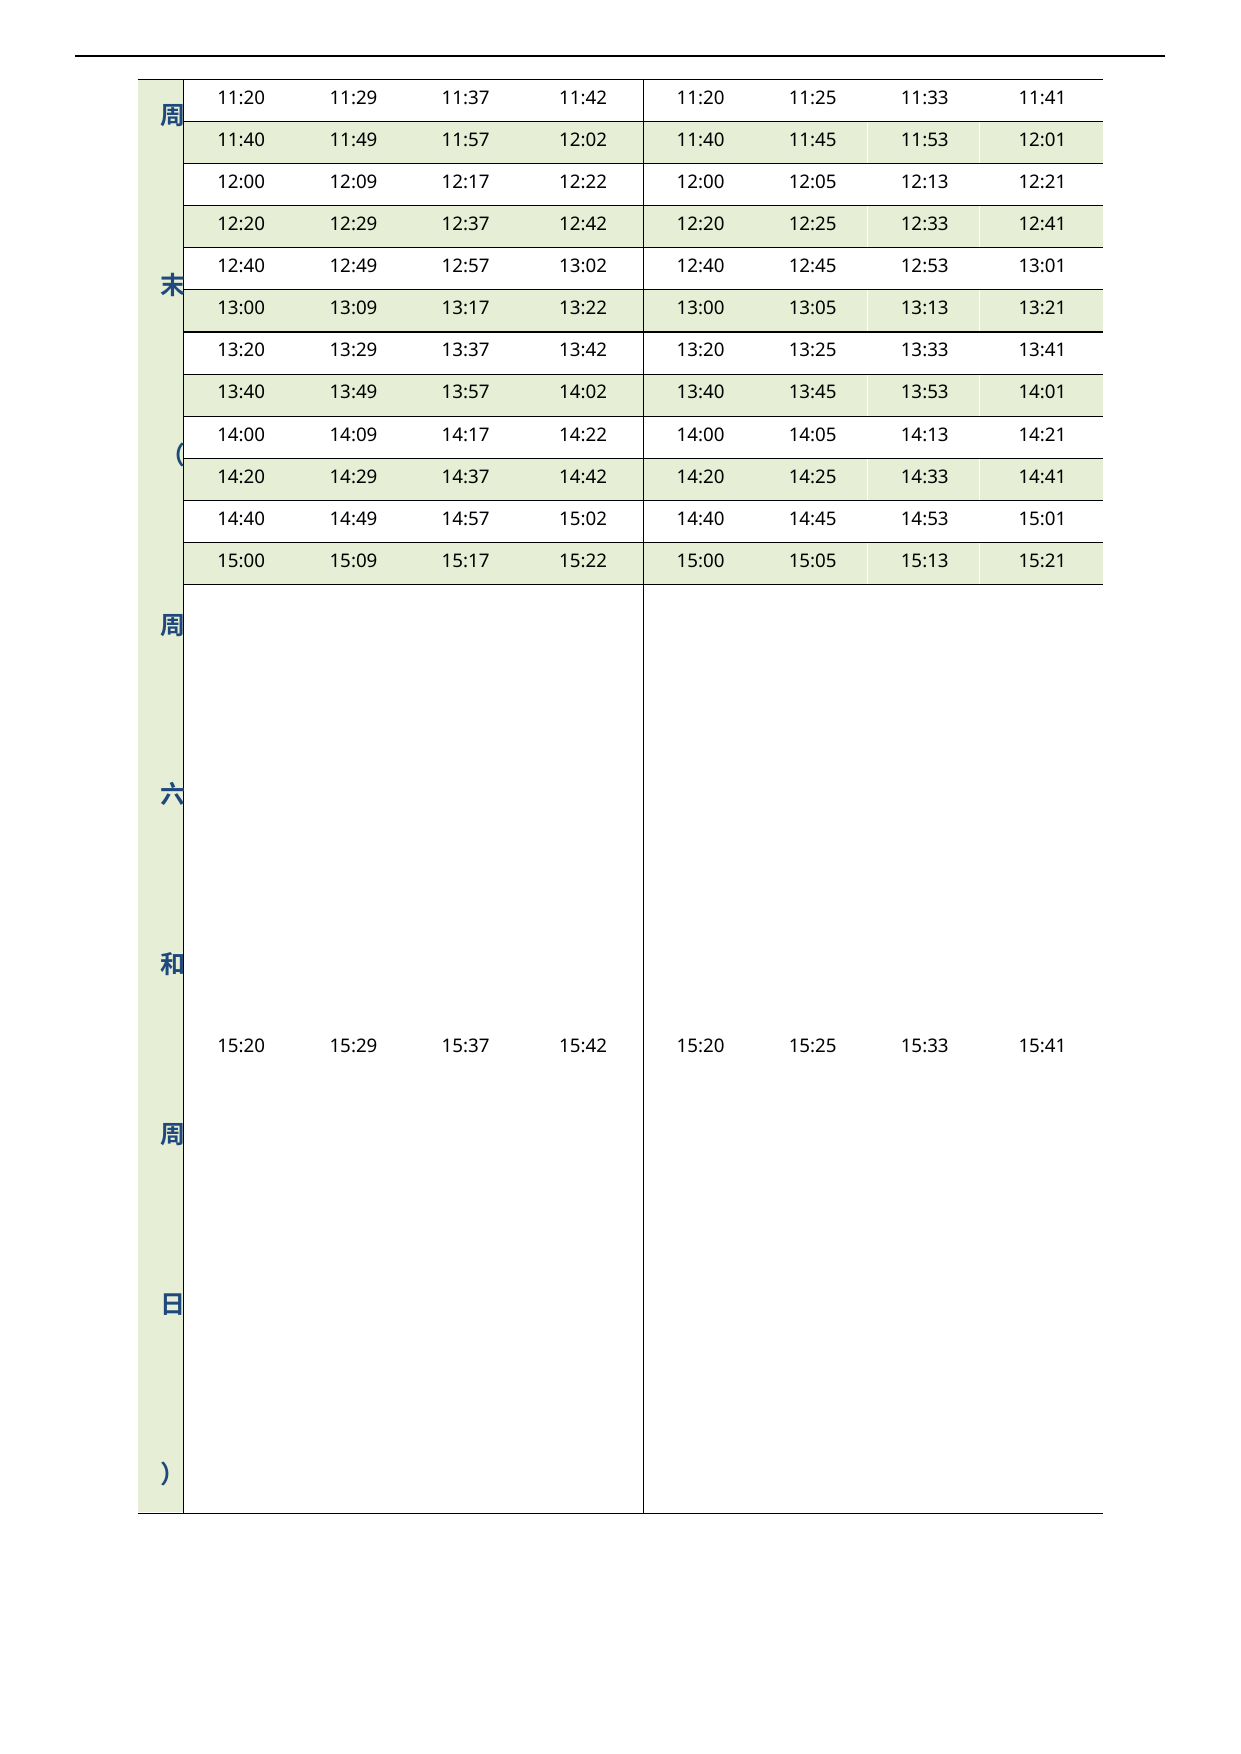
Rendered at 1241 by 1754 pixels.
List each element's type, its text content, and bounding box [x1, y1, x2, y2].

table_cell 12:41 [980, 206, 1103, 247]
table_cell 11:53 [868, 122, 979, 163]
table_cell 14:17 [408, 417, 520, 458]
table_cell 14:02 [520, 375, 643, 416]
table_cell 15:25 [755, 585, 867, 1512]
table_cell 14:05 [755, 417, 867, 458]
table_cell 13:01 [980, 248, 1103, 289]
table_cell 15:13 [868, 543, 979, 584]
table_cell 13:22 [520, 290, 643, 331]
table_cell 14:53 [868, 501, 979, 542]
table_cell 15:37 [408, 585, 520, 1512]
table_cell 12:25 [755, 206, 867, 247]
table_cell 13:00 [184, 290, 296, 331]
table_cell 12:40 [184, 248, 296, 289]
table_cell 15:21 [980, 543, 1103, 584]
table_cell 12:00 [644, 164, 755, 205]
table_cell 13:57 [408, 375, 520, 416]
table_cell 11:40 [644, 122, 755, 163]
table_cell 11:49 [296, 122, 408, 163]
table_cell 13:41 [980, 333, 1103, 373]
table_cell 12:57 [408, 248, 520, 289]
table_cell 12:02 [520, 122, 643, 163]
table_cell 14:57 [408, 501, 520, 542]
table_cell 13:42 [520, 333, 643, 373]
table_cell 15:00 [184, 543, 296, 584]
table_cell 11:41 [980, 80, 1103, 121]
table_cell 12:29 [296, 206, 408, 247]
table_cell 13:02 [520, 248, 643, 289]
table_cell 15:02 [520, 501, 643, 542]
table_cell 13:20 [184, 333, 296, 373]
table_cell 13:00 [644, 290, 755, 331]
table_cell 12:09 [296, 164, 408, 205]
table_cell 11:29 [296, 80, 408, 121]
table_cell 13:09 [296, 290, 408, 331]
table_cell 11:57 [408, 122, 520, 163]
table_cell 11:37 [408, 80, 520, 121]
table_cell 15:00 [644, 543, 755, 584]
table_cell 14:42 [520, 459, 643, 500]
table_cell 13:05 [755, 290, 867, 331]
table_cell 15:41 [980, 585, 1103, 1512]
table_cell 12:40 [644, 248, 755, 289]
table_cell 14:00 [184, 417, 296, 458]
table_cell 11:20 [184, 80, 296, 121]
table_cell 14:29 [296, 459, 408, 500]
table_cell 14:21 [980, 417, 1103, 458]
table_cell 14:01 [980, 375, 1103, 416]
table_cell 13:49 [296, 375, 408, 416]
table_cell 15:09 [296, 543, 408, 584]
table_cell 12:42 [520, 206, 643, 247]
table_cell 12:49 [296, 248, 408, 289]
table_cell 13:53 [868, 375, 979, 416]
table_cell 14:40 [644, 501, 755, 542]
table_cell 12:20 [184, 206, 296, 247]
table_cell 15:17 [408, 543, 520, 584]
table_cell 13:37 [408, 333, 520, 373]
table_cell 15:01 [980, 501, 1103, 542]
table_cell 14:33 [868, 459, 979, 500]
table_cell 13:40 [184, 375, 296, 416]
table_cell 11:45 [755, 122, 867, 163]
table_cell 12:05 [755, 164, 867, 205]
table_cell 14:20 [644, 459, 755, 500]
table_cell 12:33 [868, 206, 979, 247]
table_cell 13:29 [296, 333, 408, 373]
table_cell 14:41 [980, 459, 1103, 500]
table_cell 12:00 [184, 164, 296, 205]
table_cell 13:13 [868, 290, 979, 331]
table_cell 15:20 [184, 585, 296, 1512]
table_cell 12:17 [408, 164, 520, 205]
table_cell 12:37 [408, 206, 520, 247]
table_cell 11:33 [868, 80, 979, 121]
table_cell 12:53 [868, 248, 979, 289]
table_cell 12:21 [980, 164, 1103, 205]
table_cell 12:45 [755, 248, 867, 289]
table_cell 13:20 [644, 333, 755, 373]
table_cell 15:22 [520, 543, 643, 584]
table_cell 14:25 [755, 459, 867, 500]
table_cell 13:45 [755, 375, 867, 416]
table_cell 14:13 [868, 417, 979, 458]
table_cell 13:25 [755, 333, 867, 373]
table_cell 14:40 [184, 501, 296, 542]
table_cell 15:33 [868, 585, 979, 1512]
table_cell 14:22 [520, 417, 643, 458]
table_cell 14:45 [755, 501, 867, 542]
table_cell 14:37 [408, 459, 520, 500]
table_cell 12:01 [980, 122, 1103, 163]
table_cell 13:33 [868, 333, 979, 373]
table_cell 14:09 [296, 417, 408, 458]
table_cell 12:22 [520, 164, 643, 205]
table_cell 15:29 [296, 585, 408, 1512]
table_cell 11:40 [184, 122, 296, 163]
table_cell 11:42 [520, 80, 643, 121]
table_cell 14:49 [296, 501, 408, 542]
table_cell 15:42 [520, 585, 643, 1512]
table_cell 15:05 [755, 543, 867, 584]
table_cell 13:40 [644, 375, 755, 416]
table_cell 14:00 [644, 417, 755, 458]
table_cell 12:13 [868, 164, 979, 205]
table_cell 15:20 [644, 585, 755, 1512]
table_cell 11:25 [755, 80, 867, 121]
table_cell 12:20 [644, 206, 755, 247]
table_cell 14:20 [184, 459, 296, 500]
table_cell 13:17 [408, 290, 520, 331]
table_cell 11:20 [644, 80, 755, 121]
table_cell 13:21 [980, 290, 1103, 331]
